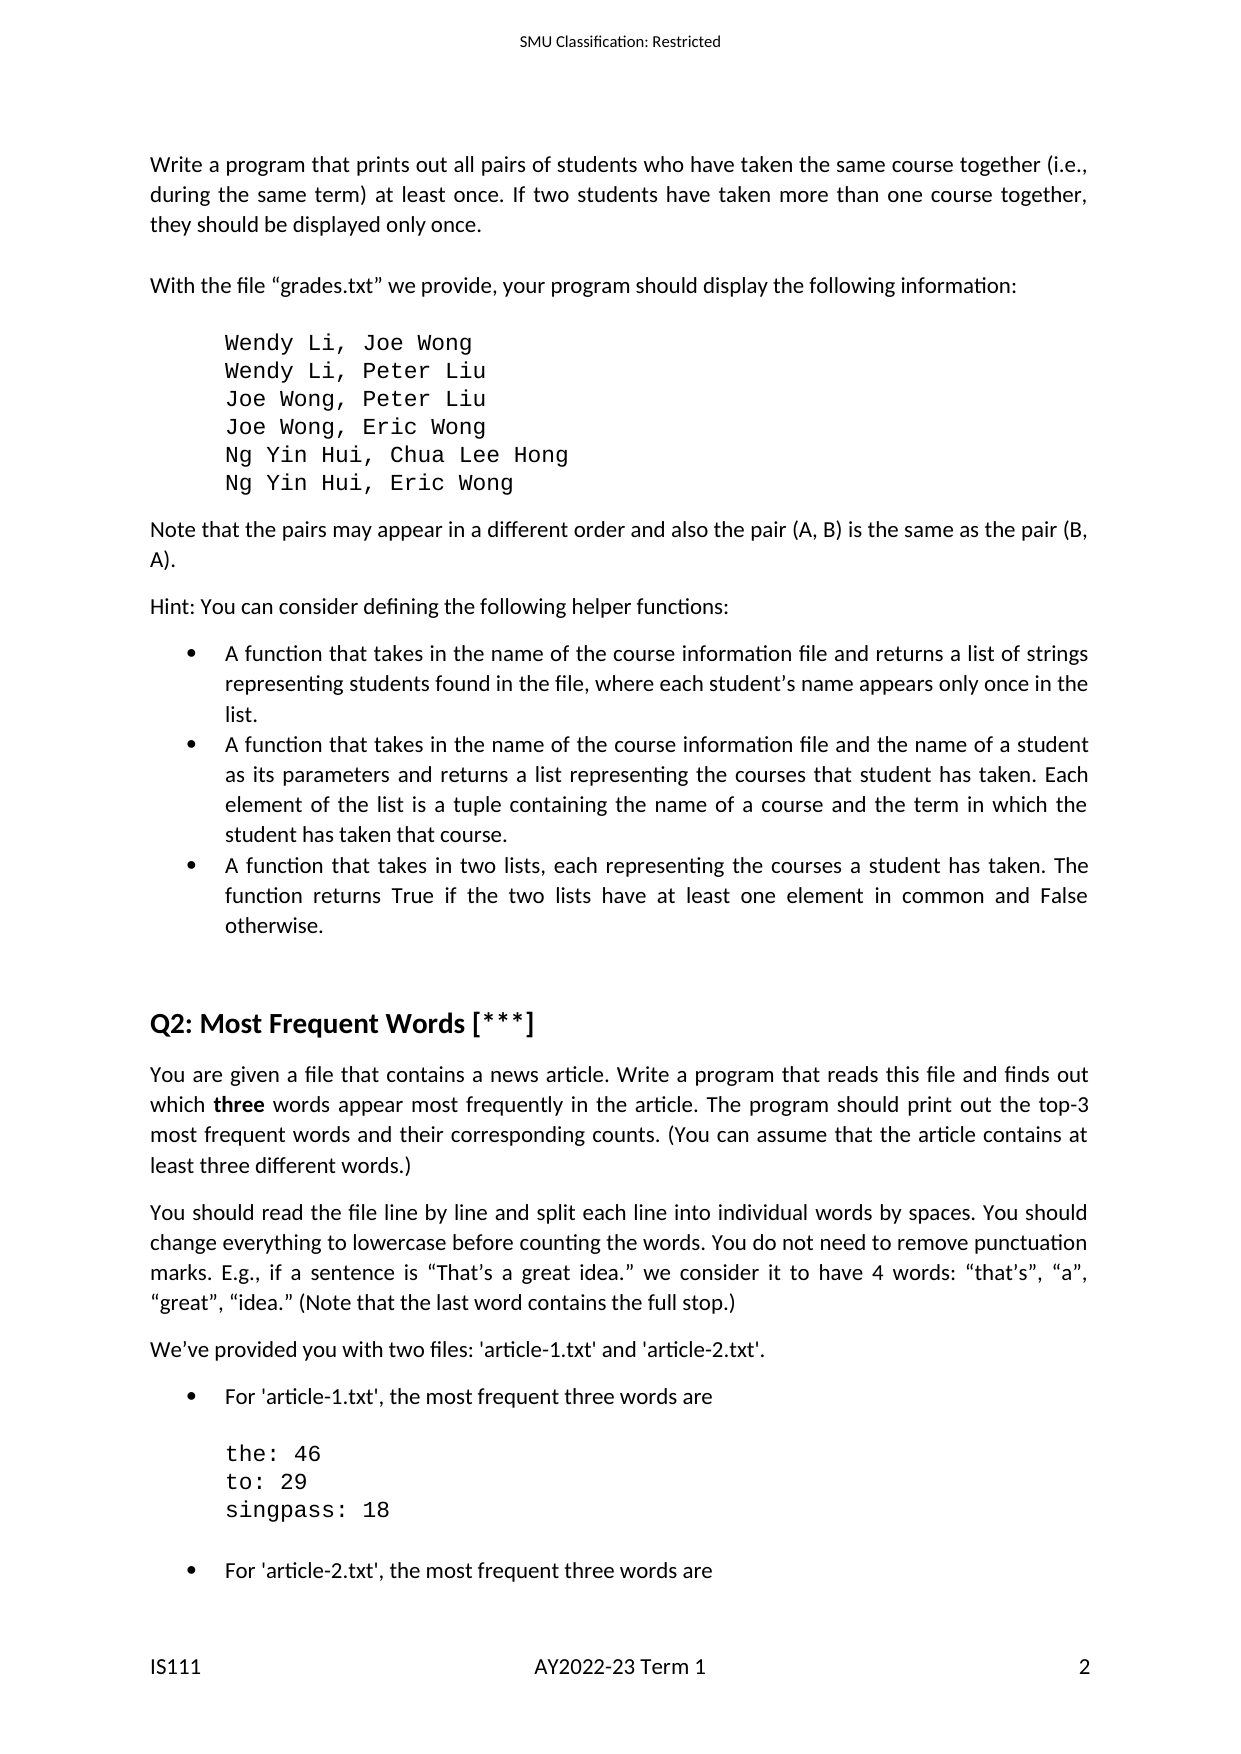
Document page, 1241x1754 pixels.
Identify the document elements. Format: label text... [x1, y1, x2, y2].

list Ng Yin Hui, Chua Lee Hong [225, 443, 1090, 469]
list Ng Yin Hui, Eric Wong [150, 471, 1090, 497]
text Note that the pairs may appear in a different order and also the pair (A, B) is the same as the pair (B, A). [150, 515, 1090, 574]
list A function that takes in the name of the course information file and the name of a student as its parameters and returns a list representing the courses that student has taken. Each element of the list is a tuple containing the name of a course and the term in which the student has taken that course. [187, 730, 1090, 849]
text You should read the file line by line and split each line into individual words by spaces. You should change everything to lowercase before counting the words. You do not need to remove punctuation marks. E.g., if a sentence is “That’s a great idea.” we consider it to have 4 words: “that’s”, “a”, “great”, “idea.” (Note that the last word contains the full stop.) [150, 1198, 1090, 1316]
list A function that takes in the name of the course information file and returns a list of strings representing students found in the file, where each student’s name appears only once in the list. [187, 639, 1090, 728]
list Joe Wong, Eric Wong [225, 415, 1090, 441]
list Wendy Li, Joe Wong [225, 331, 1090, 357]
list singpass: 18 [225, 1498, 1090, 1524]
list to: 29 [225, 1470, 1090, 1496]
text Q2: Most Frequent Words [***] [150, 1005, 1090, 1041]
text You are given a file that contains a news article. Write a program that reads this file and finds out which three words appear most frequently in the article. The program should print out the top-3 most frequent words and their corresponding counts. (You can assume that the article contains at least three different words.) [150, 1060, 1090, 1179]
text We’ve provided you with two files: 'article-1.txt' and 'article-2.txt'. [150, 1335, 1090, 1363]
list Write a program that prints out all pairs of students who have taken the same course together (i.e., during the same term) at least once. If two students have taken more than one course together, they should be displayed only once. [150, 150, 1090, 238]
list For 'article-1.txt', the most frequent three words are [187, 1382, 1090, 1410]
list Joe Wong, Peter Liu [225, 387, 1090, 413]
list Wendy Li, Peter Liu [225, 359, 1090, 385]
text Hint: You can consider defining the following helper functions: [150, 592, 1090, 621]
list For 'article-2.txt', the most frequent three words are [187, 1556, 1090, 1584]
list With the file “grades.txt” we provide, your program should display the following information: [150, 271, 1090, 299]
list A function that takes in two lists, each representing the courses a student has taken. The function returns True if the two lists have at least one element in common and False otherwise. [187, 851, 1090, 939]
list the: 46 [225, 1442, 1090, 1468]
